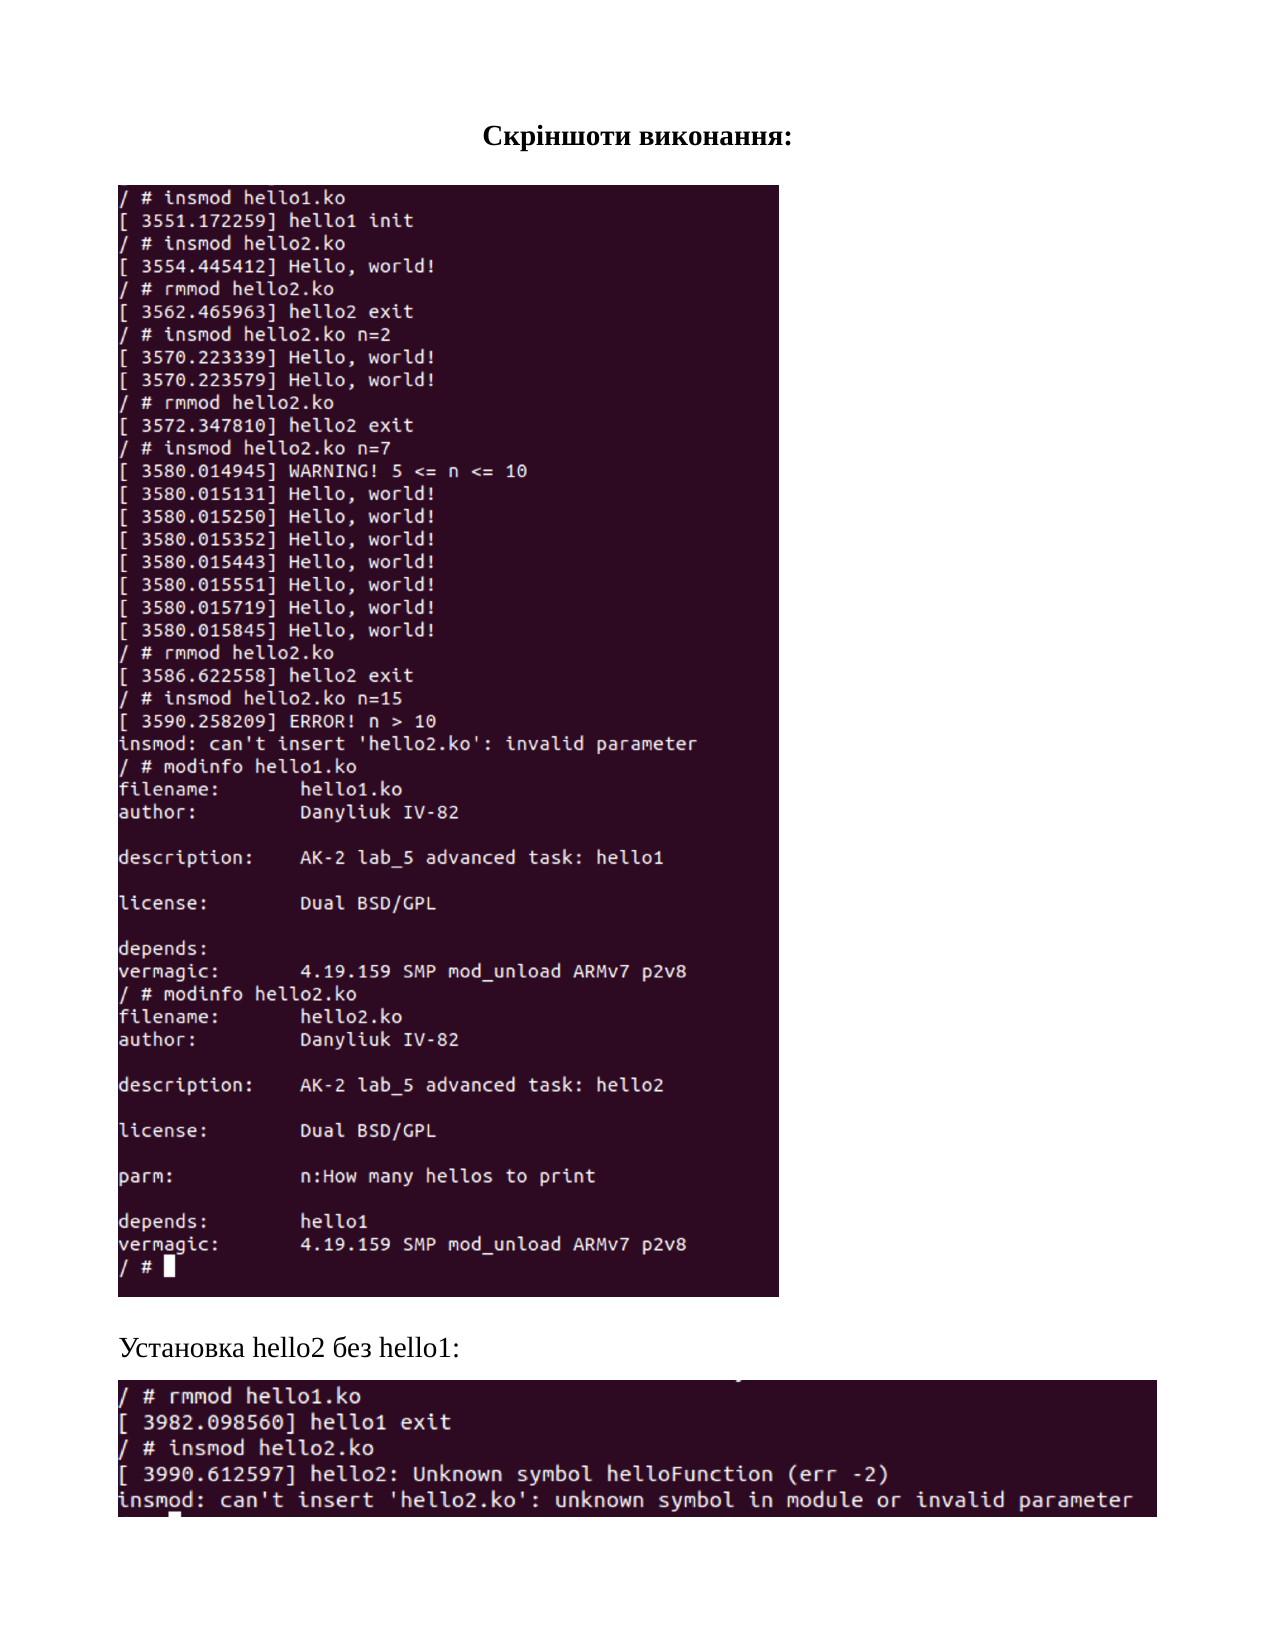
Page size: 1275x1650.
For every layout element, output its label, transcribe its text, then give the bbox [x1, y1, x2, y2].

text Скріншоти виконання: [118, 118, 1157, 152]
text Установка hello2 без hello1: [118, 1330, 1157, 1364]
picture [118, 1380, 1157, 1517]
picture [118, 185, 779, 1297]
